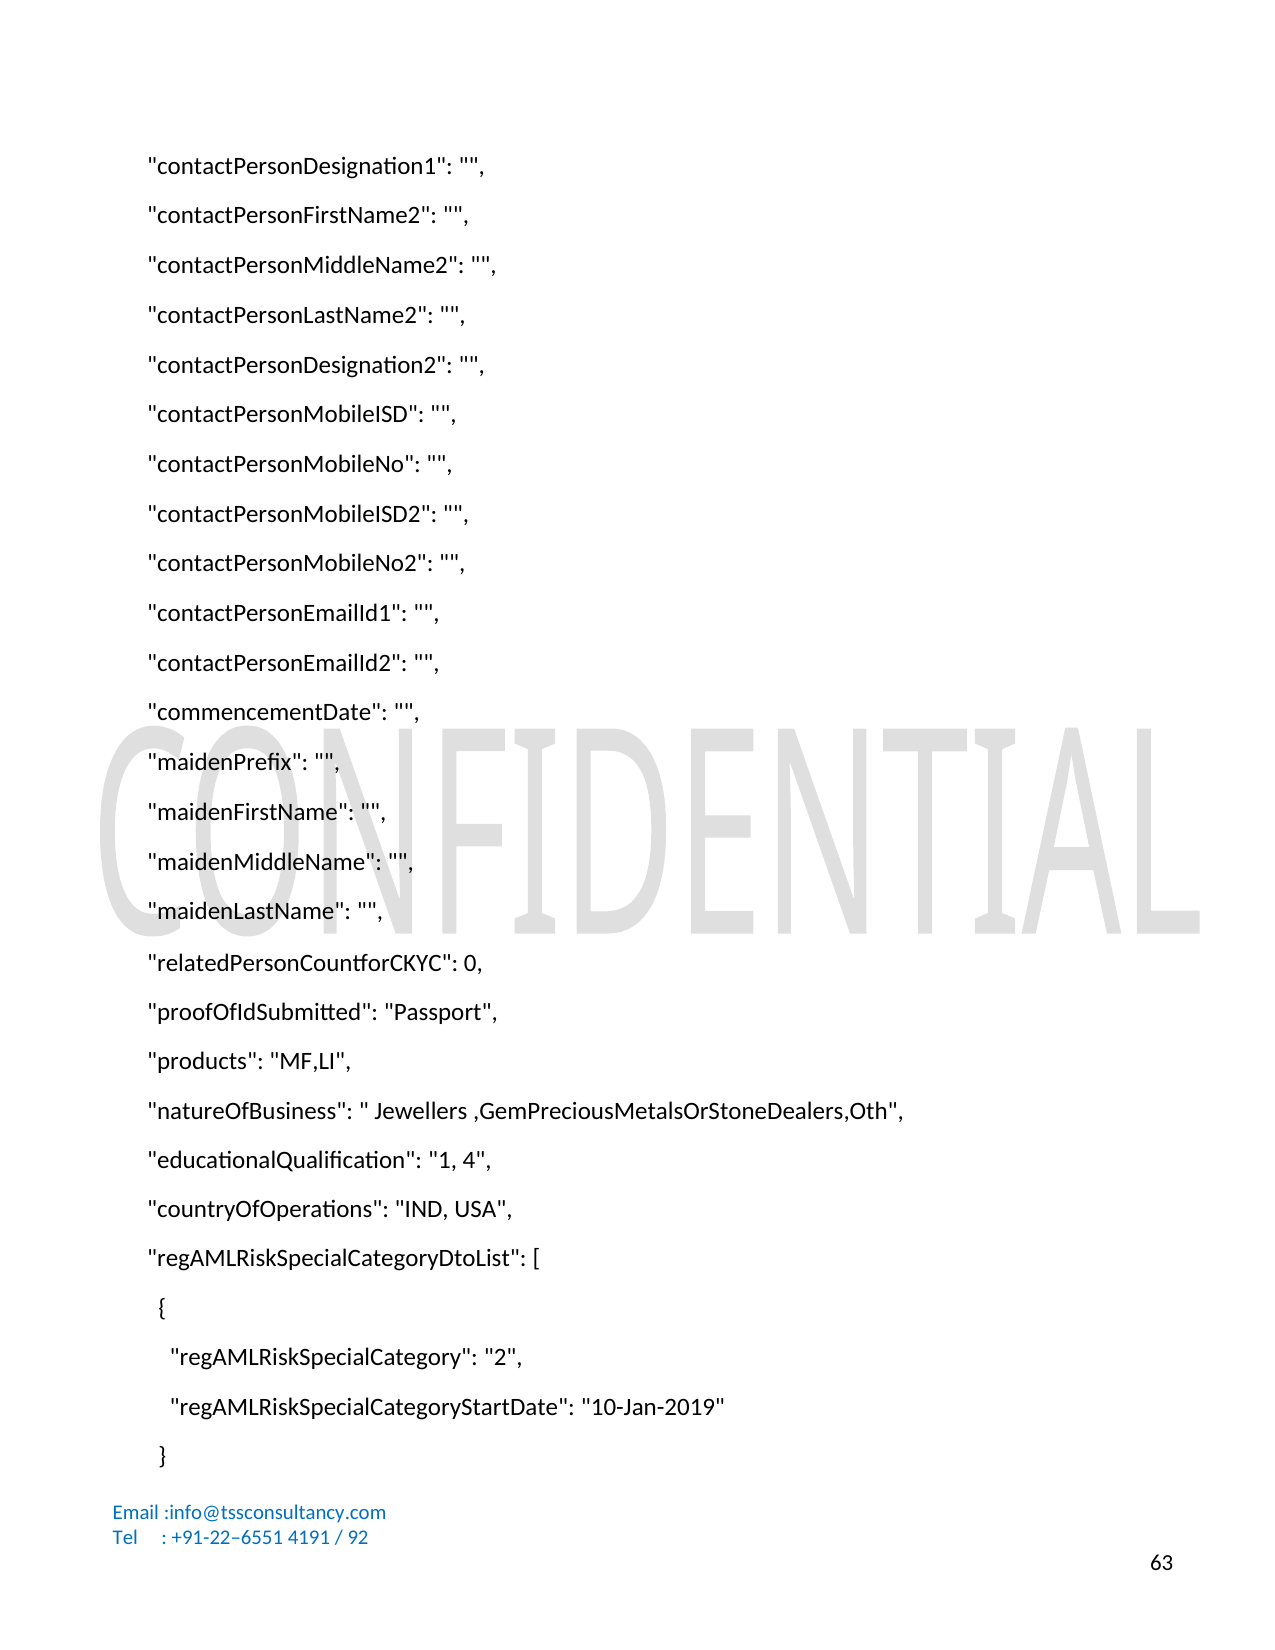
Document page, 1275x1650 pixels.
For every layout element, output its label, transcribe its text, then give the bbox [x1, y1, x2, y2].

text "regAMLRiskSpecialCategoryStartDate": "10-Jan-2019" [169, 1391, 1223, 1421]
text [147, 150, 498, 926]
text "regAMLRiskSpecialCategory": "2", [169, 1341, 524, 1372]
text "relatedPersonCountforCKYC": 0, "proofOfIdSubmitted": "Passport", "products": "MF,LI", [147, 947, 499, 1076]
text } [158, 1440, 1223, 1471]
text "countryOfOperations": "IND, USA", "regAMLRiskSpecialCategoryDtoList": [ [147, 1193, 541, 1273]
text { [158, 1292, 1223, 1322]
text "natureOfBusiness": " Jewellers ,GemPreciousMetalsOrStoneDealers,Oth", "educationalQualification": "1, 4", [147, 1095, 1161, 1174]
